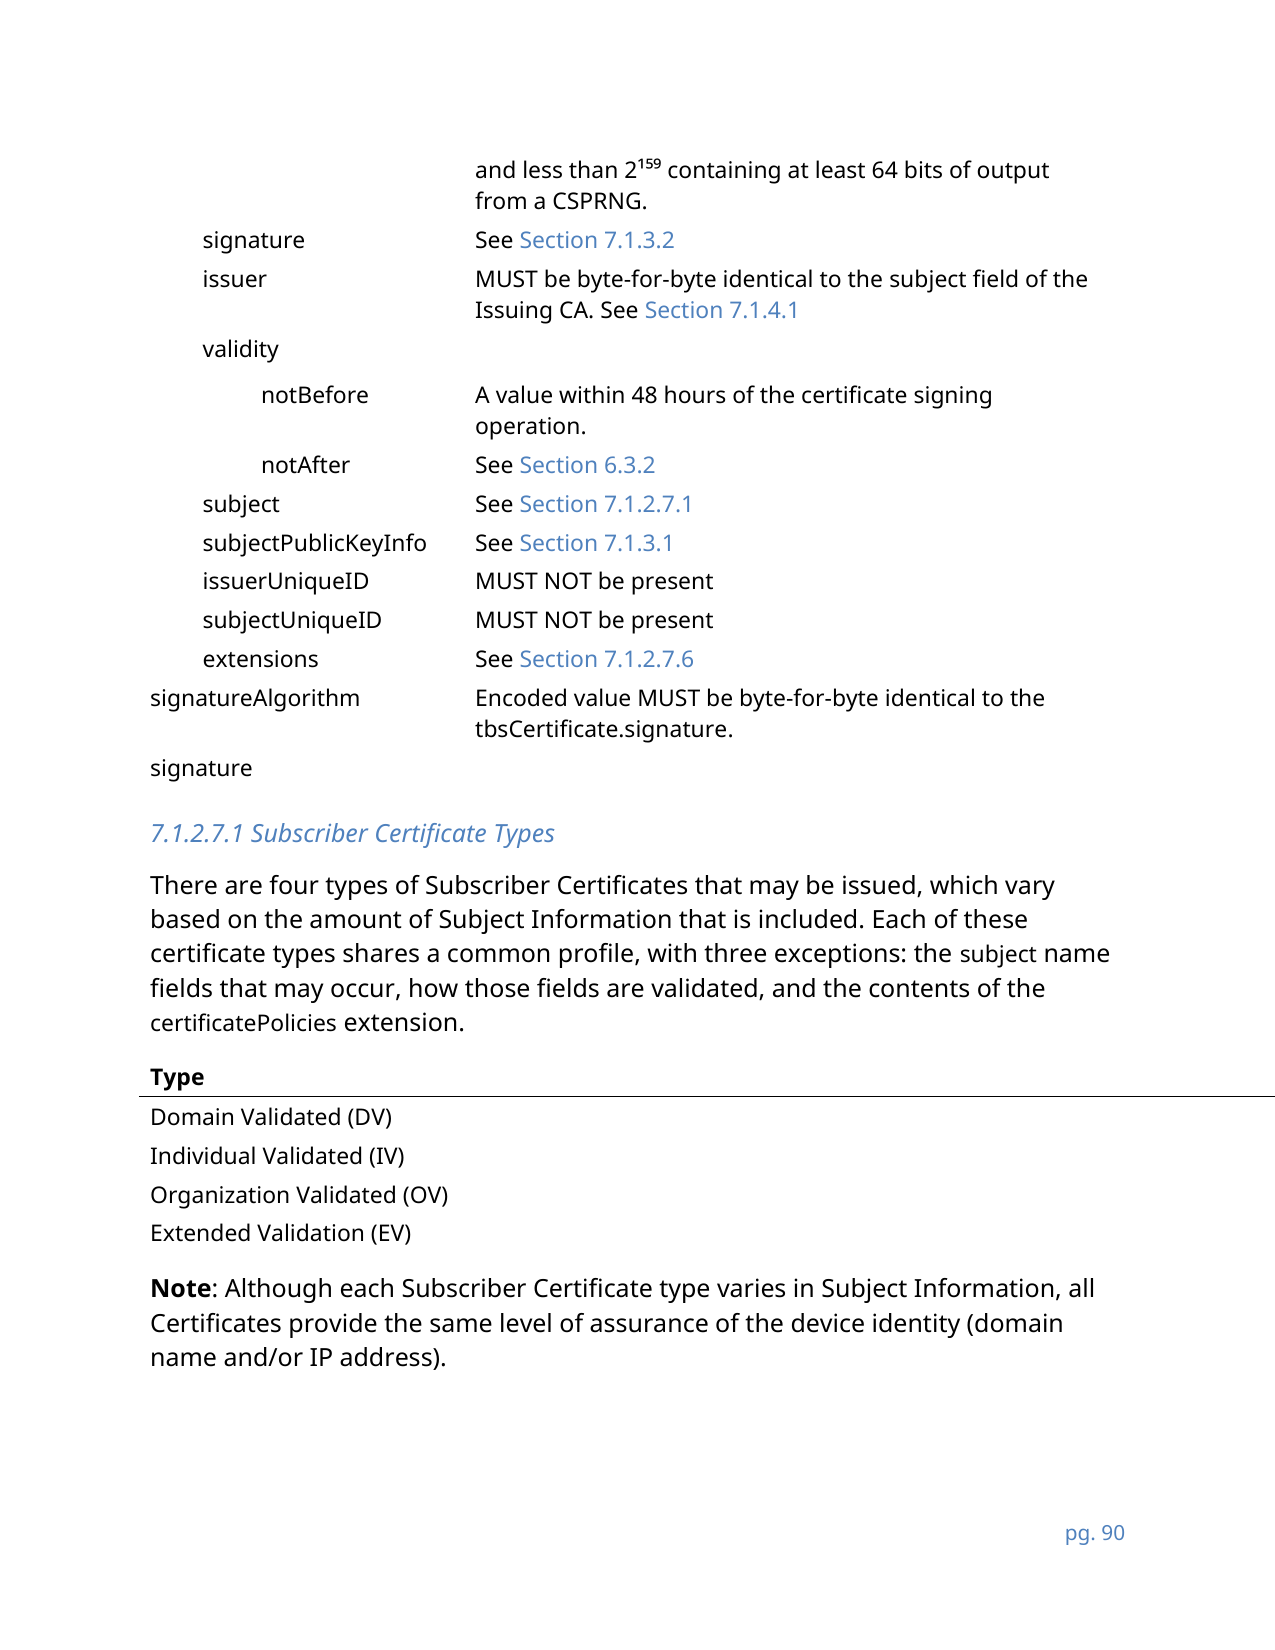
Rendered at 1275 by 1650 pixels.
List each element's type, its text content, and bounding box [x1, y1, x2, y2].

text There are four types of Subscriber Certificates that may be issued, which vary based on the amount of Subject Information that is included. Each of these certificate types shares a common profile, with three exceptions: the subject name fields that may occur, how those fields are validated, and the contents of the certificatePolicies extension. [150, 868, 1125, 1038]
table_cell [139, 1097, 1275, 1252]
subtitle 7.1.2.7.1 Subscriber Certificate Types [150, 815, 1125, 849]
text Note: Although each Subscriber Certificate type varies in Subject Information, all Certificates provide the same level of assurance of the device identity (domain name and/or IP address). [150, 1271, 1125, 1373]
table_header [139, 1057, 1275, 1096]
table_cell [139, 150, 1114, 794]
